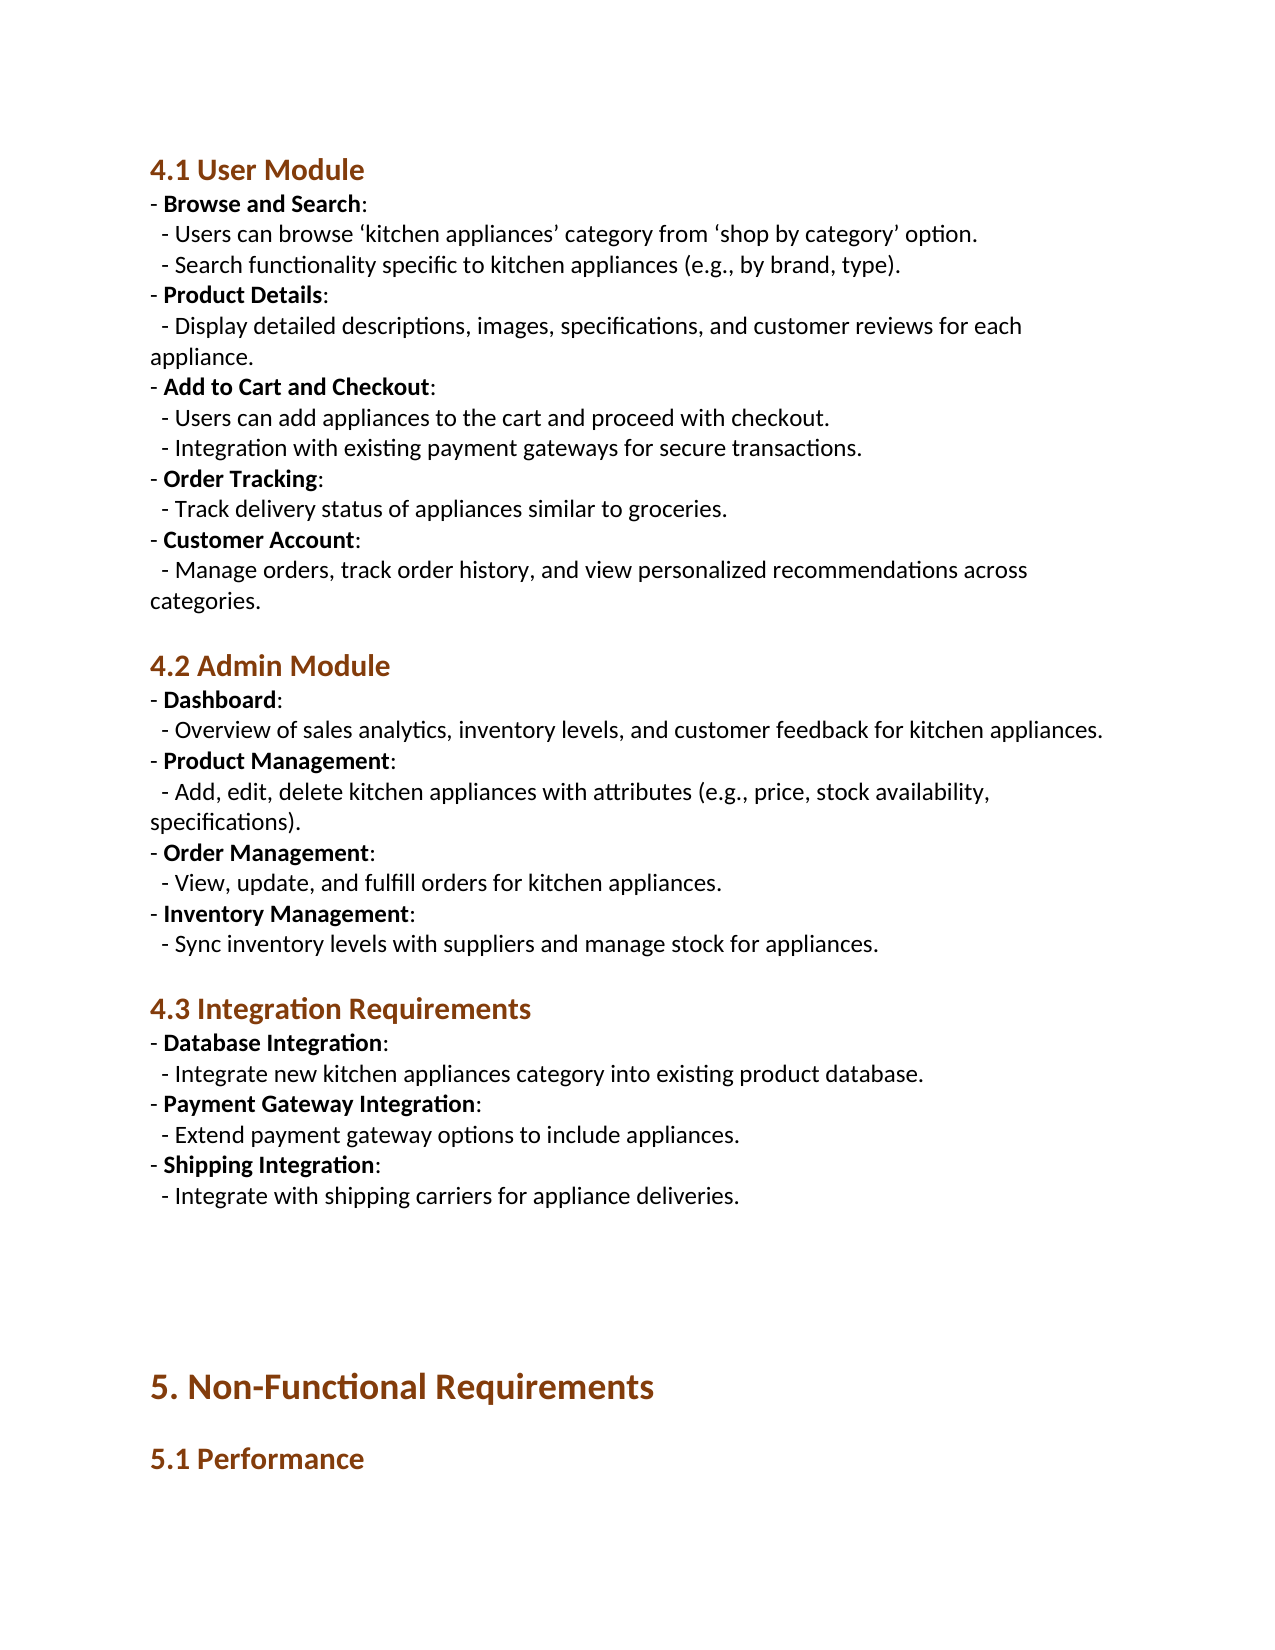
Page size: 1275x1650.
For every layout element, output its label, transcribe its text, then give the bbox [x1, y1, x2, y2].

text - Payment Gateway Integration: [150, 1088, 1125, 1119]
text - Integration with existing payment gateways for secure transactions. [150, 432, 1125, 463]
text - View, update, and fulfill orders for kitchen appliances. [150, 867, 1125, 898]
text - Browse and Search: [150, 188, 1125, 219]
text - Product Details: [150, 280, 1125, 310]
text - Product Management: [150, 745, 1125, 776]
text - Add to Cart and Checkout: [150, 371, 1125, 402]
text - Users can browse ‘kitchen appliances’ category from ‘shop by category’ option. [150, 219, 1125, 249]
text - Customer Account: [150, 524, 1125, 554]
text - Integrate new kitchen appliances category into existing product database. [150, 1058, 1125, 1088]
text - Add, edit, delete kitchen appliances with attributes (e.g., price, stock availability, specifications). [150, 776, 1125, 837]
text - Extend payment gateway options to include appliances. [150, 1119, 1125, 1149]
text - Overview of sales analytics, inventory levels, and customer feedback for kitchen appliances. [150, 714, 1125, 745]
text - Inventory Management: [150, 898, 1125, 928]
text - Order Management: [150, 837, 1125, 867]
text - Order Tracking: [150, 463, 1125, 493]
text - Sync inventory levels with suppliers and manage stock for appliances. [150, 928, 1125, 959]
text - Manage orders, track order history, and view personalized recommendations across categories. [150, 554, 1125, 615]
text 5.1 Performance [150, 1439, 1125, 1478]
text - Track delivery status of appliances similar to groceries. [150, 493, 1125, 524]
text - Display detailed descriptions, images, specifications, and customer reviews for each appliance. [150, 310, 1125, 371]
text - Search functionality specific to kitchen appliances (e.g., by brand, type). [150, 249, 1125, 280]
text 5. Non-Functional Requirements [150, 1363, 1125, 1409]
text - Dashboard: [150, 684, 1125, 714]
text - Shipping Integration: [150, 1149, 1125, 1180]
text 4.1 User Module [150, 150, 1125, 188]
text - Integrate with shipping carriers for appliance deliveries. [150, 1180, 1125, 1211]
text - Users can add appliances to the cart and proceed with checkout. [150, 402, 1125, 432]
text 4.3 Integration Requirements [150, 989, 1125, 1027]
text 4.2 Admin Module [150, 646, 1125, 684]
text - Database Integration: [150, 1027, 1125, 1058]
